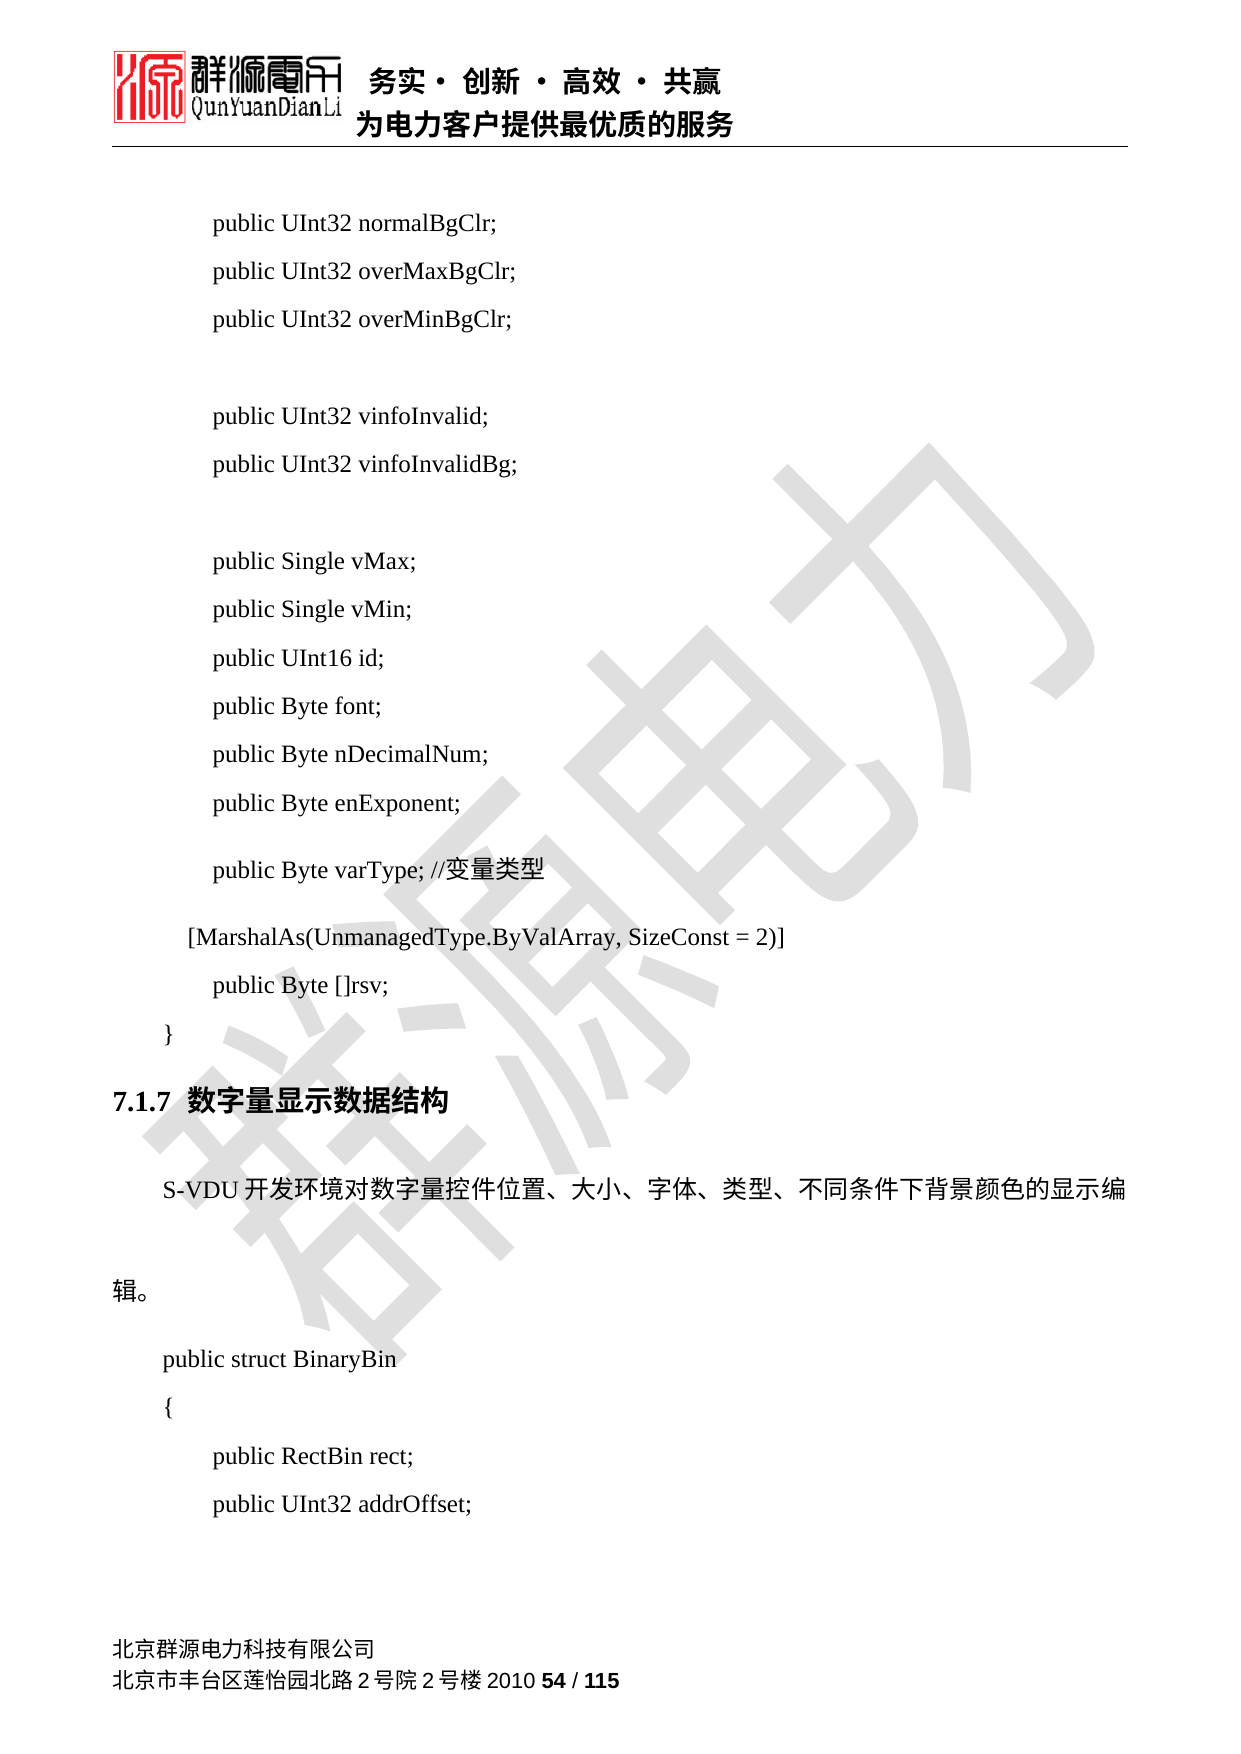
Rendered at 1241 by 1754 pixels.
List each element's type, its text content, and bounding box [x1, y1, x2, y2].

text public Byte varType; //变量类型 [162, 833, 1128, 901]
text public UInt32 overMinBgClr; [162, 302, 1128, 336]
text public UInt32 vinfoInvalid; [162, 398, 1128, 432]
text public Byte enExponent; [162, 785, 1128, 819]
text public UInt16 id; [162, 640, 1128, 674]
text [MarshalAs(UnmanagedType.ByValArray, SizeConst = 2)] [112, 919, 1128, 953]
text public Byte nDecimalNum; [162, 737, 1128, 771]
text public Byte []rsv; [162, 968, 1128, 1002]
text S-VDU开发环境对数字量控件位置、大小、字体、类型、不同条件下背景颜色的显示编辑。 [112, 1154, 1128, 1323]
text { [112, 1390, 1128, 1424]
text public RectBin rect; [162, 1438, 1128, 1472]
text public Byte font; [162, 688, 1128, 722]
text public UInt32 addrOffset; [162, 1487, 1128, 1521]
text public UInt32 vinfoInvalidBg; [162, 447, 1128, 481]
text } [112, 1016, 1128, 1050]
text public UInt32 normalBgClr; [162, 205, 1128, 239]
text public struct BinaryBin [112, 1342, 1128, 1376]
text public UInt32 overMaxBgClr; [162, 253, 1128, 287]
text public Single vMax; [162, 543, 1128, 577]
subtitle 数字量显示数据结构 [112, 1064, 1128, 1132]
picture [112, 49, 343, 125]
text public Single vMin; [162, 592, 1128, 626]
